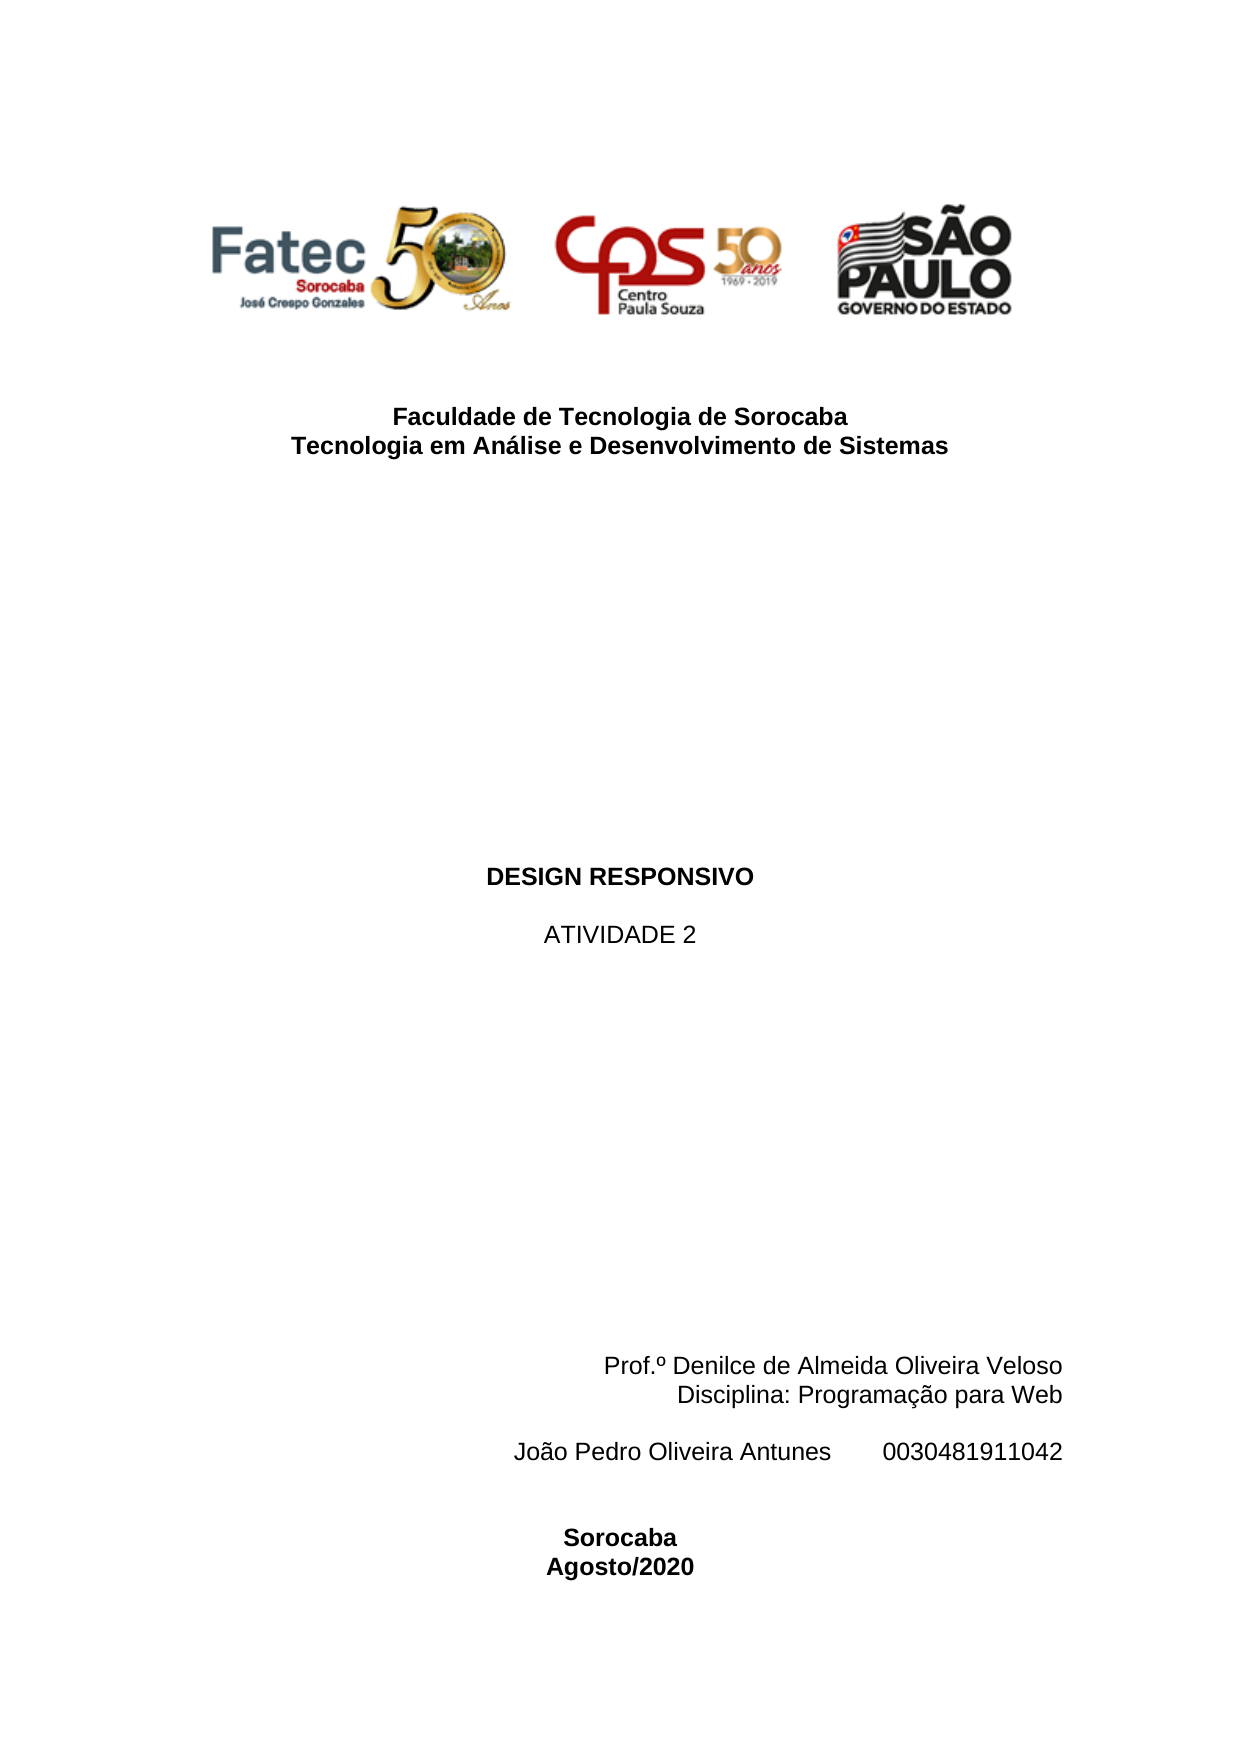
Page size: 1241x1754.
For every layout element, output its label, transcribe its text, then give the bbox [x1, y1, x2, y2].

text Faculdade de Tecnologia de Sorocaba [177, 402, 1063, 431]
text Prof.º Denilce de Almeida Oliveira Veloso [177, 1351, 1063, 1380]
text Tecnologia em Análise e Desenvolvimento de Sistemas [177, 431, 1063, 460]
text Sorocaba [177, 1523, 1063, 1552]
text DESIGN RESPONSIVO [177, 862, 1063, 891]
picture [177, 147, 1063, 374]
text ATIVIDADE 2 [177, 920, 1063, 948]
text Agosto/2020 [177, 1552, 1063, 1581]
text Disciplina: Programação para Web [177, 1380, 1063, 1408]
text João Pedro Oliveira Antunes 0030481911042 [177, 1437, 1063, 1466]
